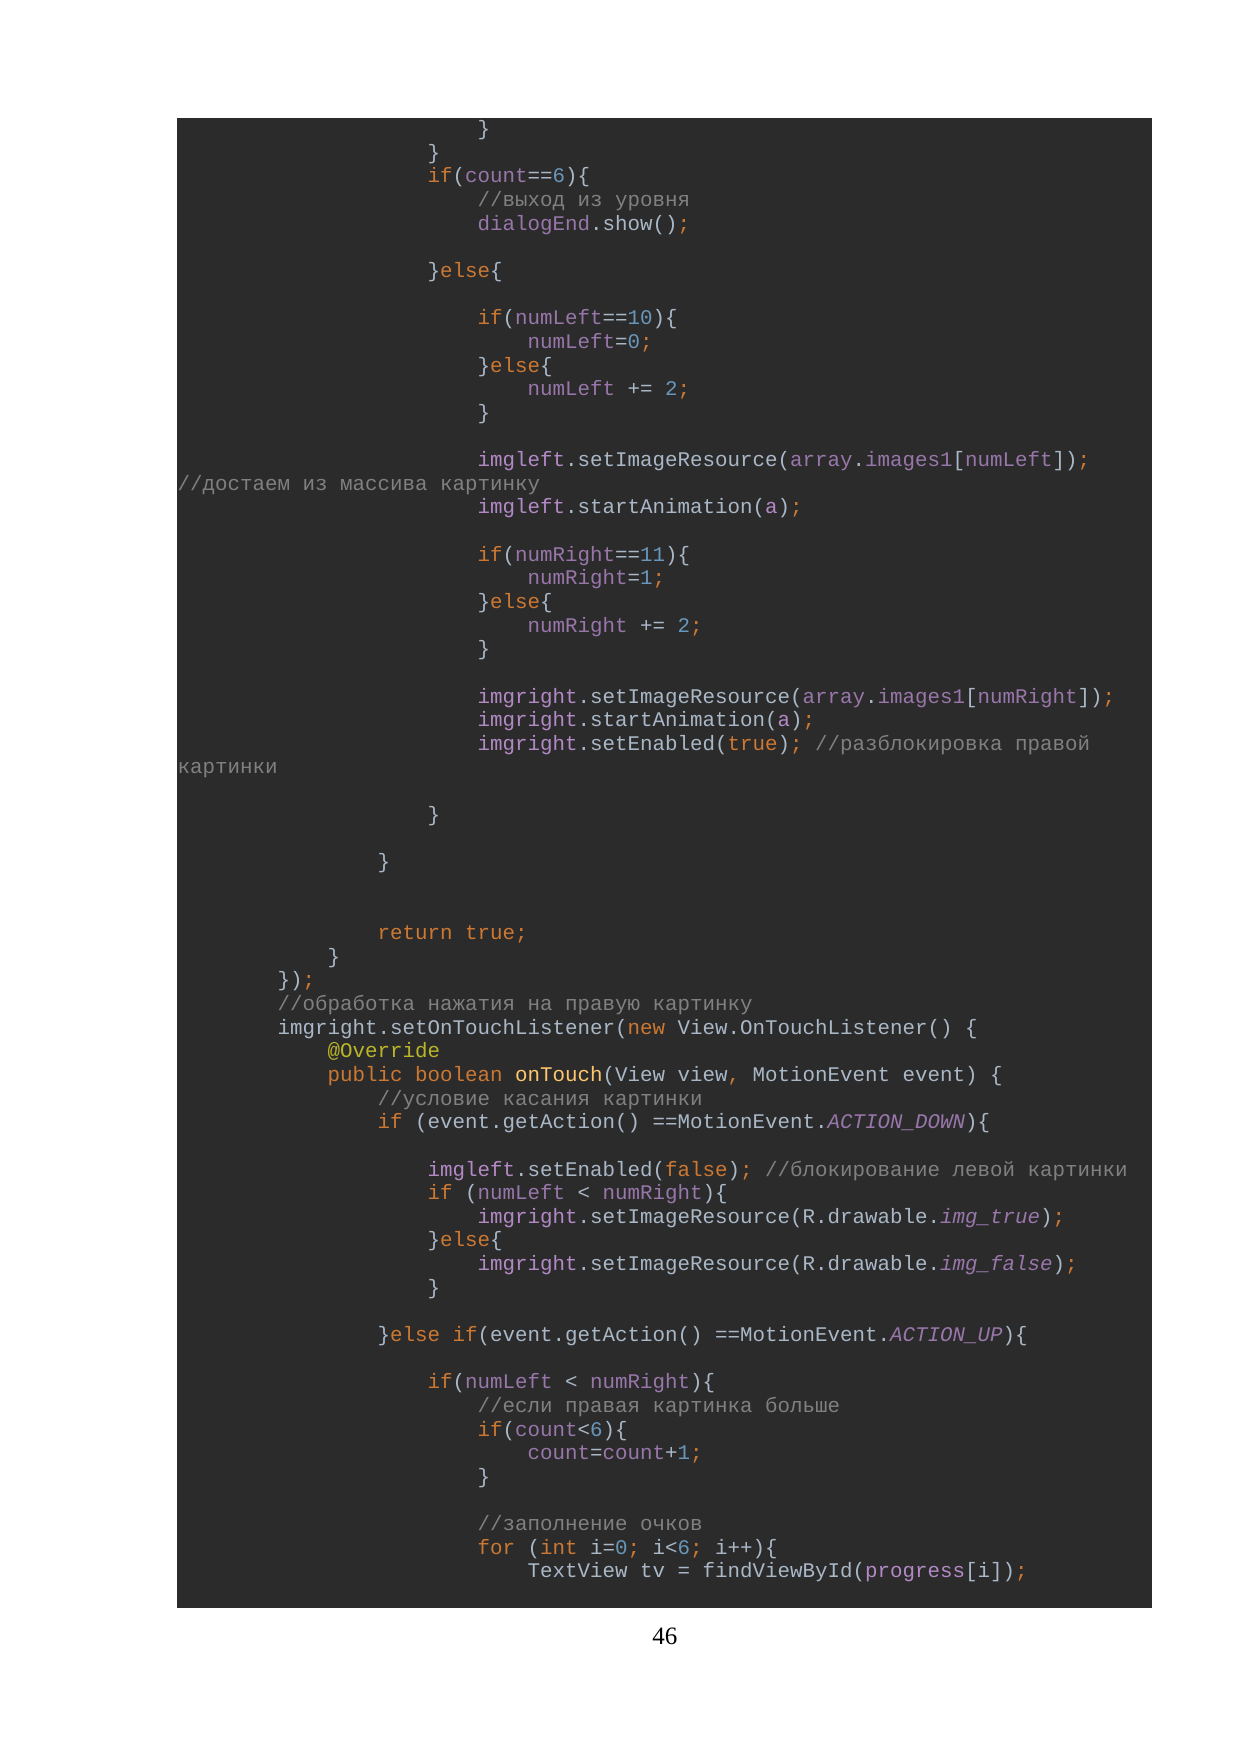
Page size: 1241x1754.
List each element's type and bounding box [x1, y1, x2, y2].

text [177, 118, 1152, 1608]
